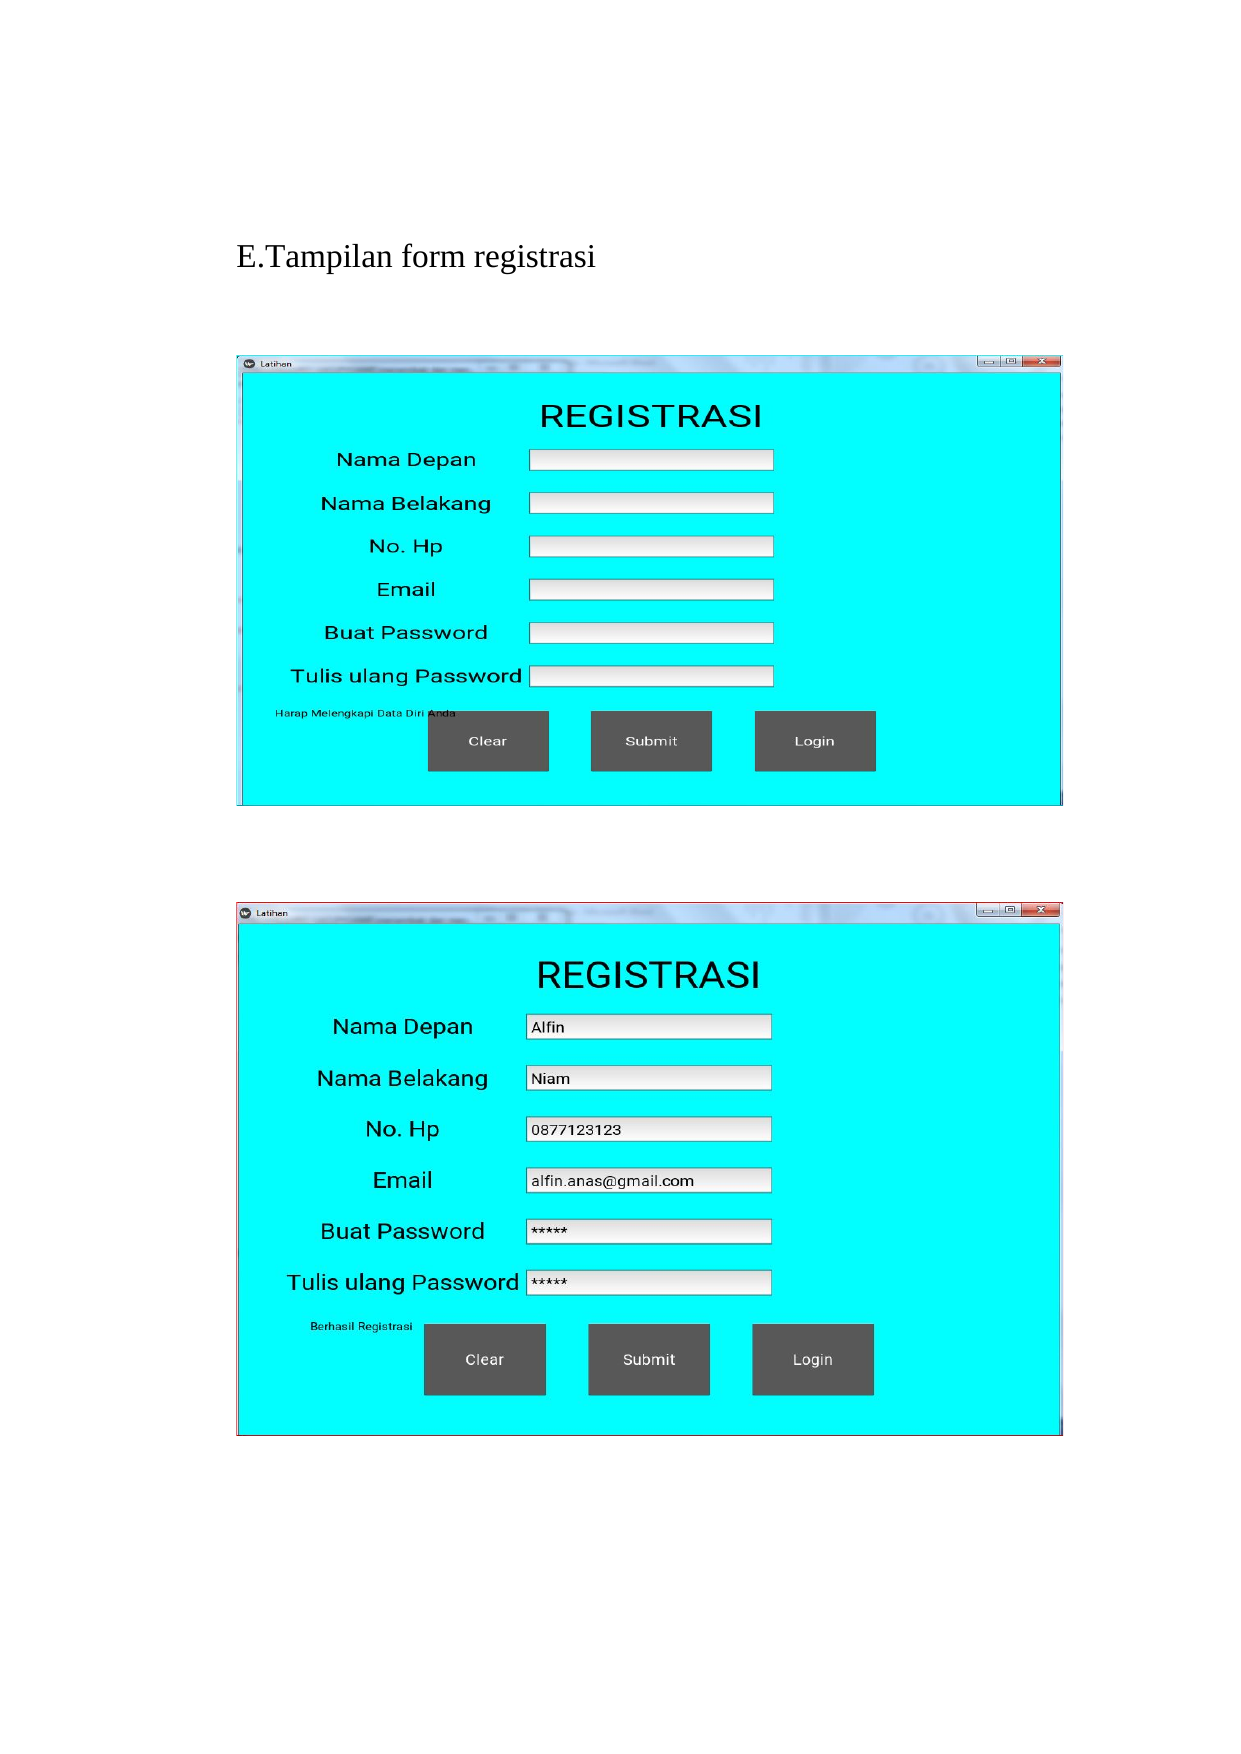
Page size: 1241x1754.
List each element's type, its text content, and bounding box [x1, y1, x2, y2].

picture [236, 902, 1064, 1436]
subtitle E.Tampilan form registrasi [236, 236, 1063, 274]
picture [236, 355, 1064, 806]
